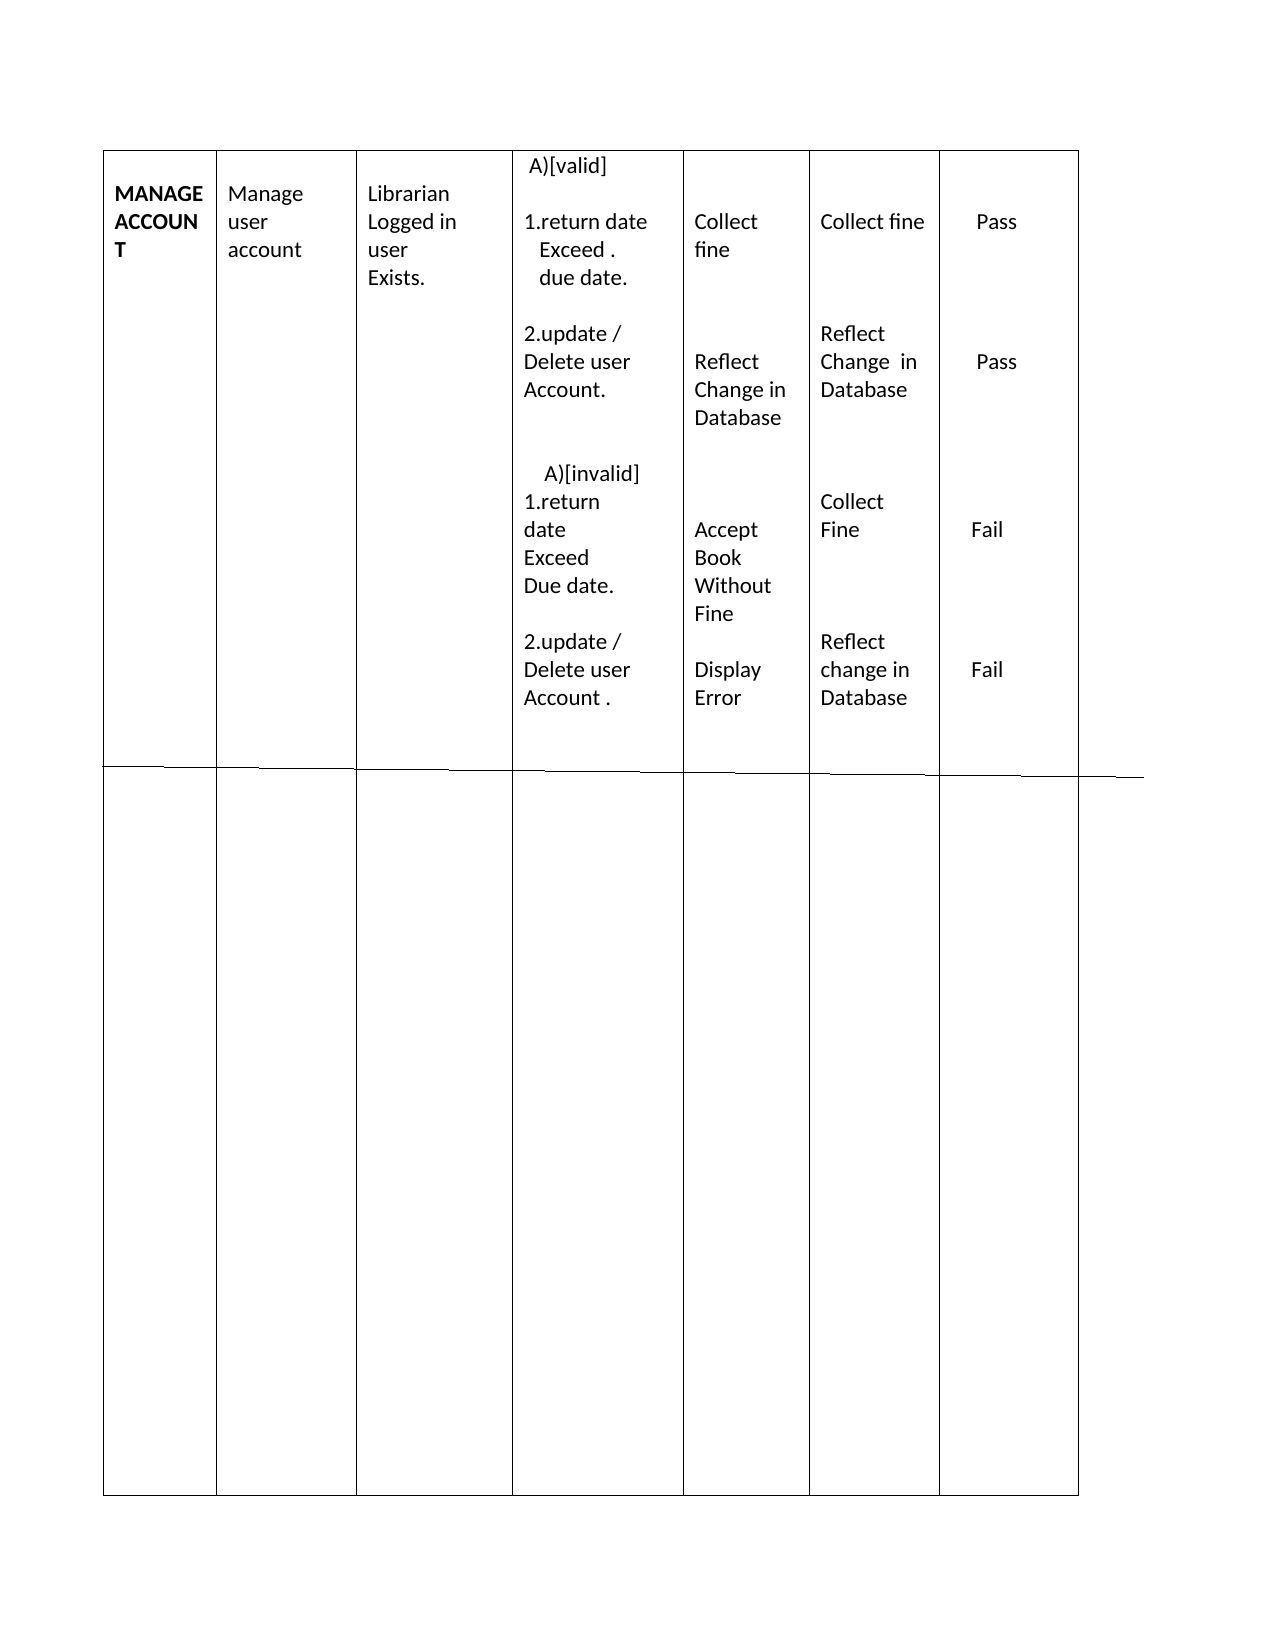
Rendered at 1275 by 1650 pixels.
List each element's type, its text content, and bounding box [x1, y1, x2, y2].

table_cell Collect fine Reflect Change in Database Accept Book Without Fine Display Error [684, 151, 809, 1495]
table_cell Pass Pass Fail Fail [940, 151, 1078, 1495]
table_cell Librarian Logged in user Exists. [357, 151, 512, 1495]
table_cell A)[valid] 1.return date Exceed . due date. 2.update / Delete user Account. A)[invalid] 1.return date Exceed Due date. 2.update / Delete user Account . [513, 151, 683, 1495]
table_cell Manage user account [217, 151, 356, 1495]
table_cell Collect fine Reflect Change in Database Collect Fine Reflect change in Database [810, 151, 939, 1495]
table_cell MANAGE ACCOUNT [104, 151, 216, 1495]
